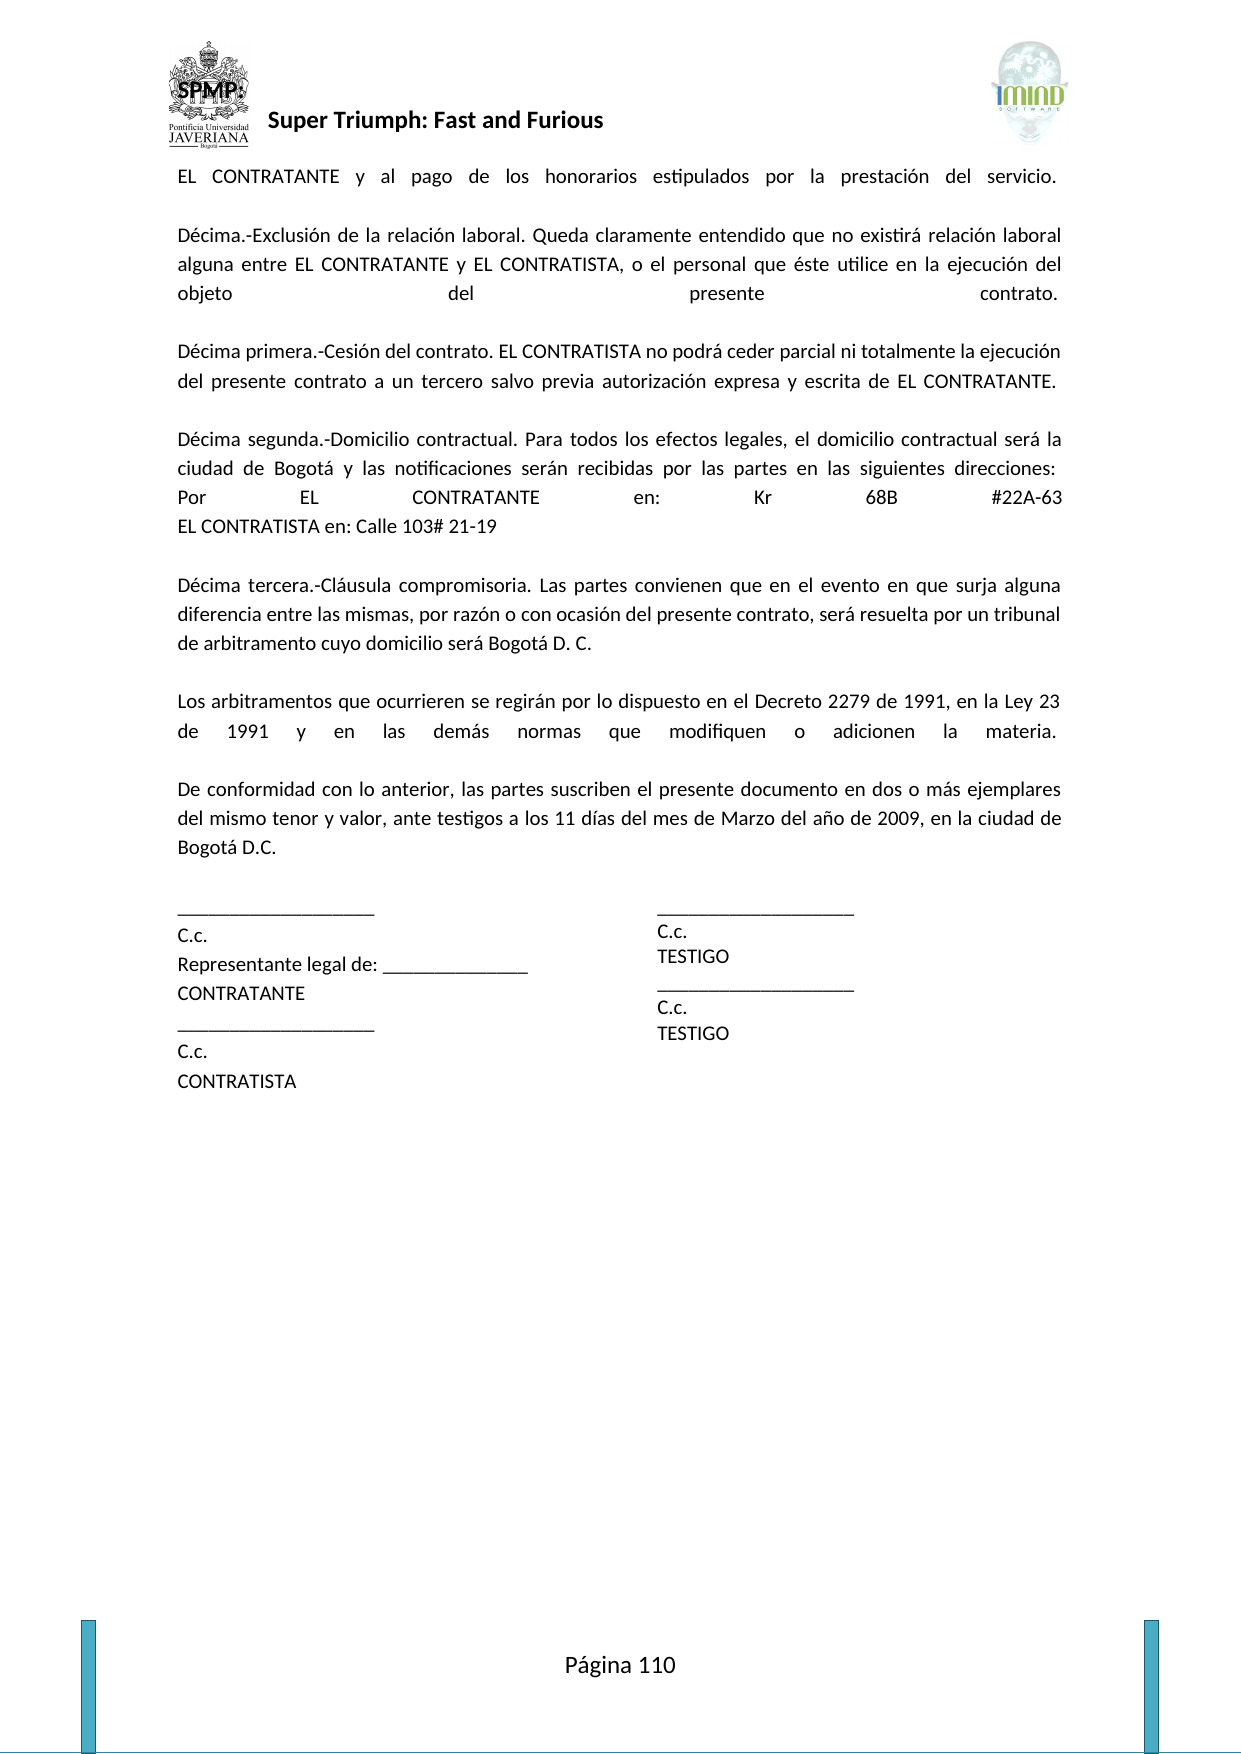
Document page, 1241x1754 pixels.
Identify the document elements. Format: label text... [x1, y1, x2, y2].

text Los arbitramentos que ocurrieren se regirán por lo dispuesto en el Decreto 2279 de 1991, en la Ley 23 de 1991 y en las demás normas que modifiquen o adicionen la materia. De conformidad con lo anterior, las partes suscriben el presente documento en dos o más ejemplares del mismo tenor y valor, ante testigos a los 11 días del mes de Marzo del año de 2009, en la ciudad de Bogotá D.C. [177, 689, 1063, 860]
text Décima tercera.-Cláusula compromisoria. Las partes convienen que en el evento en que surja alguna diferencia entre las mismas, por razón o con ocasión del presente contrato, será resuelta por un tribunal de arbitramento cuyo domicilio será Bogotá D. C. [177, 572, 1063, 656]
text ___________________ C.c. TESTIGO ___________________ C.c. TESTIGO [657, 893, 1063, 1045]
text ___________________ C.c. Representante legal de: ______________ CONTRATANTE ___________________ C.c. CONTRATISTA [177, 893, 583, 1093]
picture [168, 41, 249, 149]
picture [990, 41, 1075, 149]
